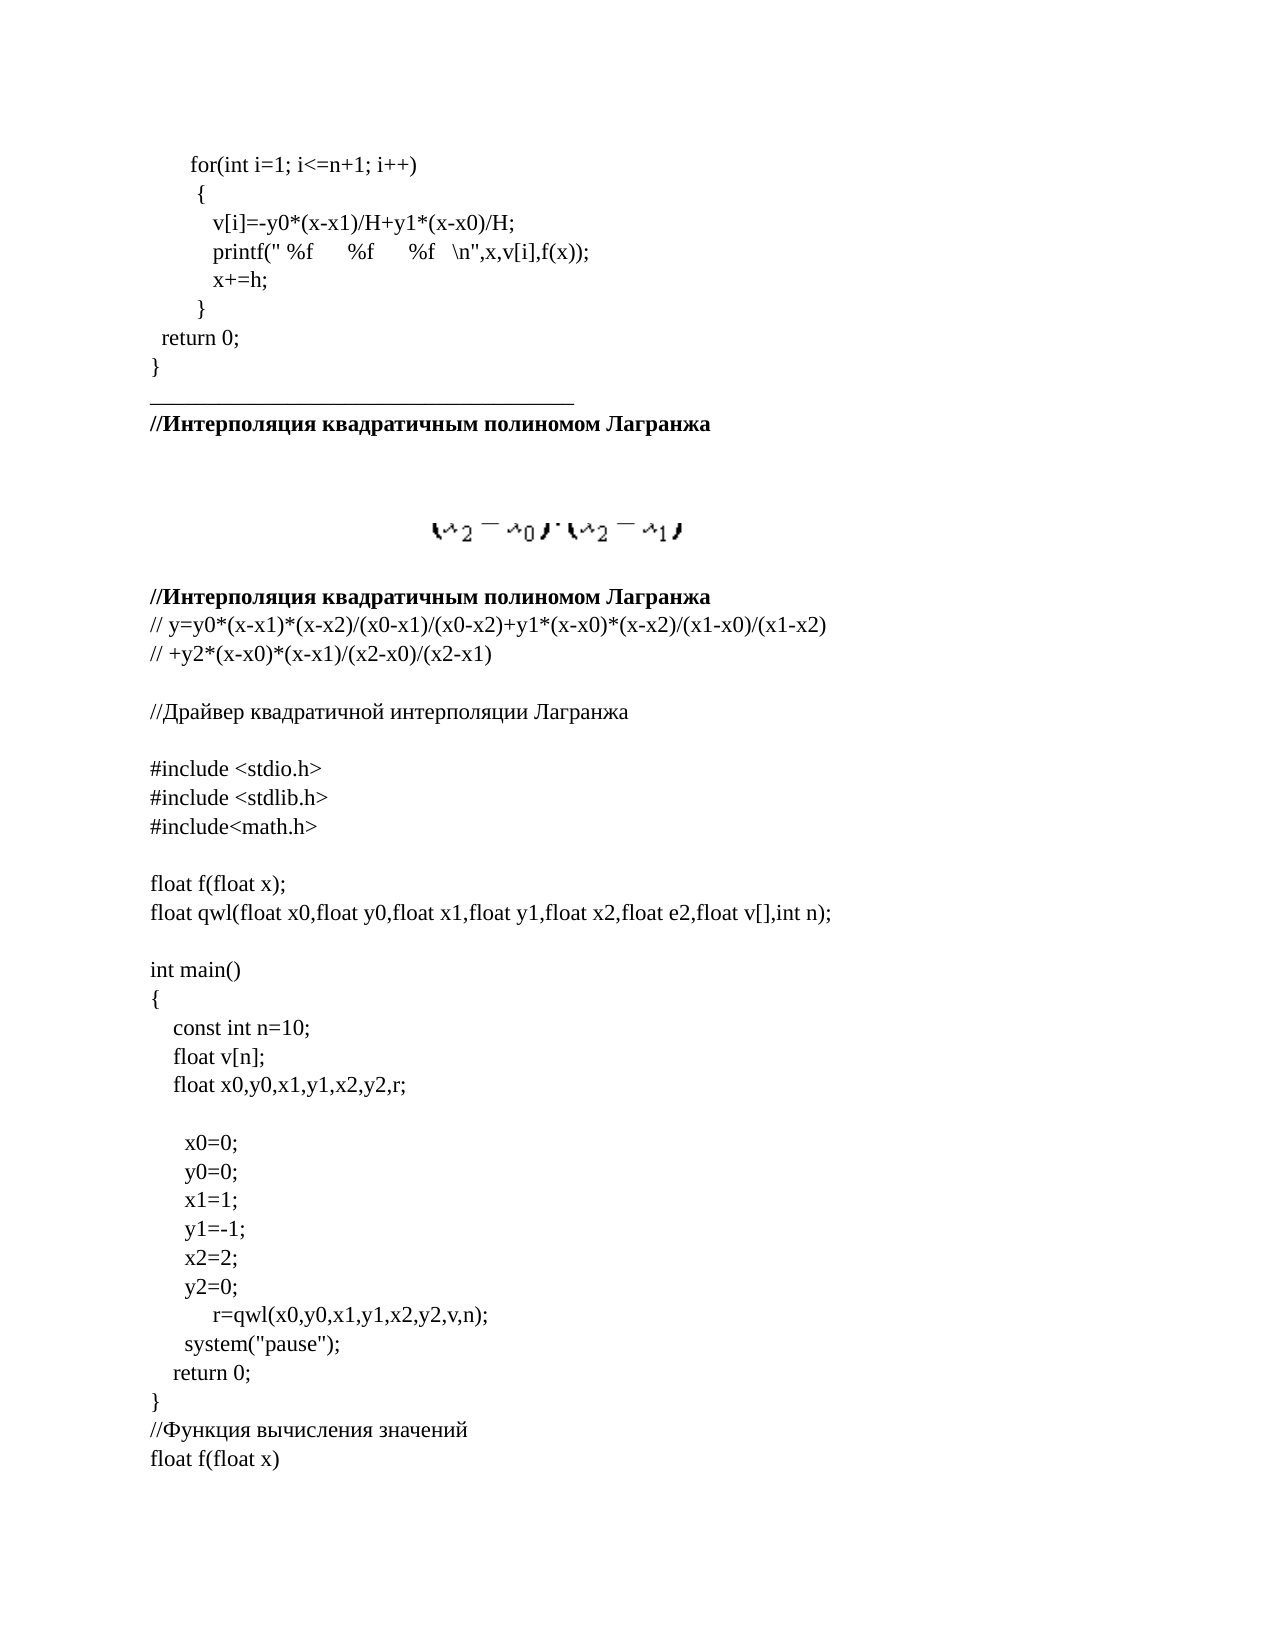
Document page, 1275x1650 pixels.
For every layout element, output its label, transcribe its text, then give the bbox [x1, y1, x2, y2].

text _____________________________________ [150, 380, 1125, 409]
text float f(float x); [150, 869, 1125, 897]
text // y=y0*(x-x1)*(x-x2)/(x0-x1)/(x0-x2)+y1*(x-x0)*(x-x2)/(x1-x0)/(x1-x2) [150, 610, 1125, 639]
text y0=0; [150, 1156, 1125, 1185]
text #include <stdio.h> [150, 754, 1125, 782]
text float v[n]; [150, 1041, 1125, 1070]
text y2=0; [150, 1271, 1125, 1300]
text system("pause"); [150, 1329, 1125, 1357]
text int main() [150, 955, 1125, 984]
text float f(float x) [150, 1444, 1125, 1472]
text #include<math.h> [150, 811, 1125, 840]
text float x0,y0,x1,y1,x2,y2,r; [150, 1070, 1125, 1099]
text #include <stdlib.h> [150, 782, 1125, 811]
text r=qwl(x0,y0,x1,y1,x2,y2,v,n); [150, 1300, 1125, 1329]
text //Интерполяция квадратичным полиномом Лагранжа [150, 409, 1125, 437]
text { [150, 179, 1125, 207]
text { [150, 984, 1125, 1012]
text } [150, 351, 1125, 380]
text printf(" %f %f %f \n",x,v[i],f(x)); [150, 236, 1125, 265]
text v[i]=-y0*(x-x1)/H+y1*(x-x0)/H; [150, 207, 1125, 236]
text x+=h; [150, 265, 1125, 294]
text //Функция вычисления значений [150, 1415, 1125, 1444]
text } [150, 1386, 1125, 1415]
text //Интерполяция квадратичным полиномом Лагранжа [150, 581, 1125, 610]
text x2=2; [150, 1242, 1125, 1271]
text } [150, 294, 1125, 322]
text // +y2*(x-x0)*(x-x1)/(x2-x0)/(x2-x1) [150, 639, 1125, 667]
text return 0; [150, 322, 1125, 351]
text x1=1; [150, 1185, 1125, 1214]
text x0=0; [150, 1127, 1125, 1156]
text const int n=10; [150, 1012, 1125, 1041]
text //Драйвер квадратичной интерполяции Лагранжа [150, 696, 1125, 725]
text for(int i=1; i<=n+1; i++) [150, 150, 1125, 179]
text float qwl(float x0,float y0,float x1,float y1,float x2,float e2,float v[],int n); [150, 897, 1125, 926]
text return 0; [150, 1357, 1125, 1386]
text y1=-1; [150, 1214, 1125, 1242]
